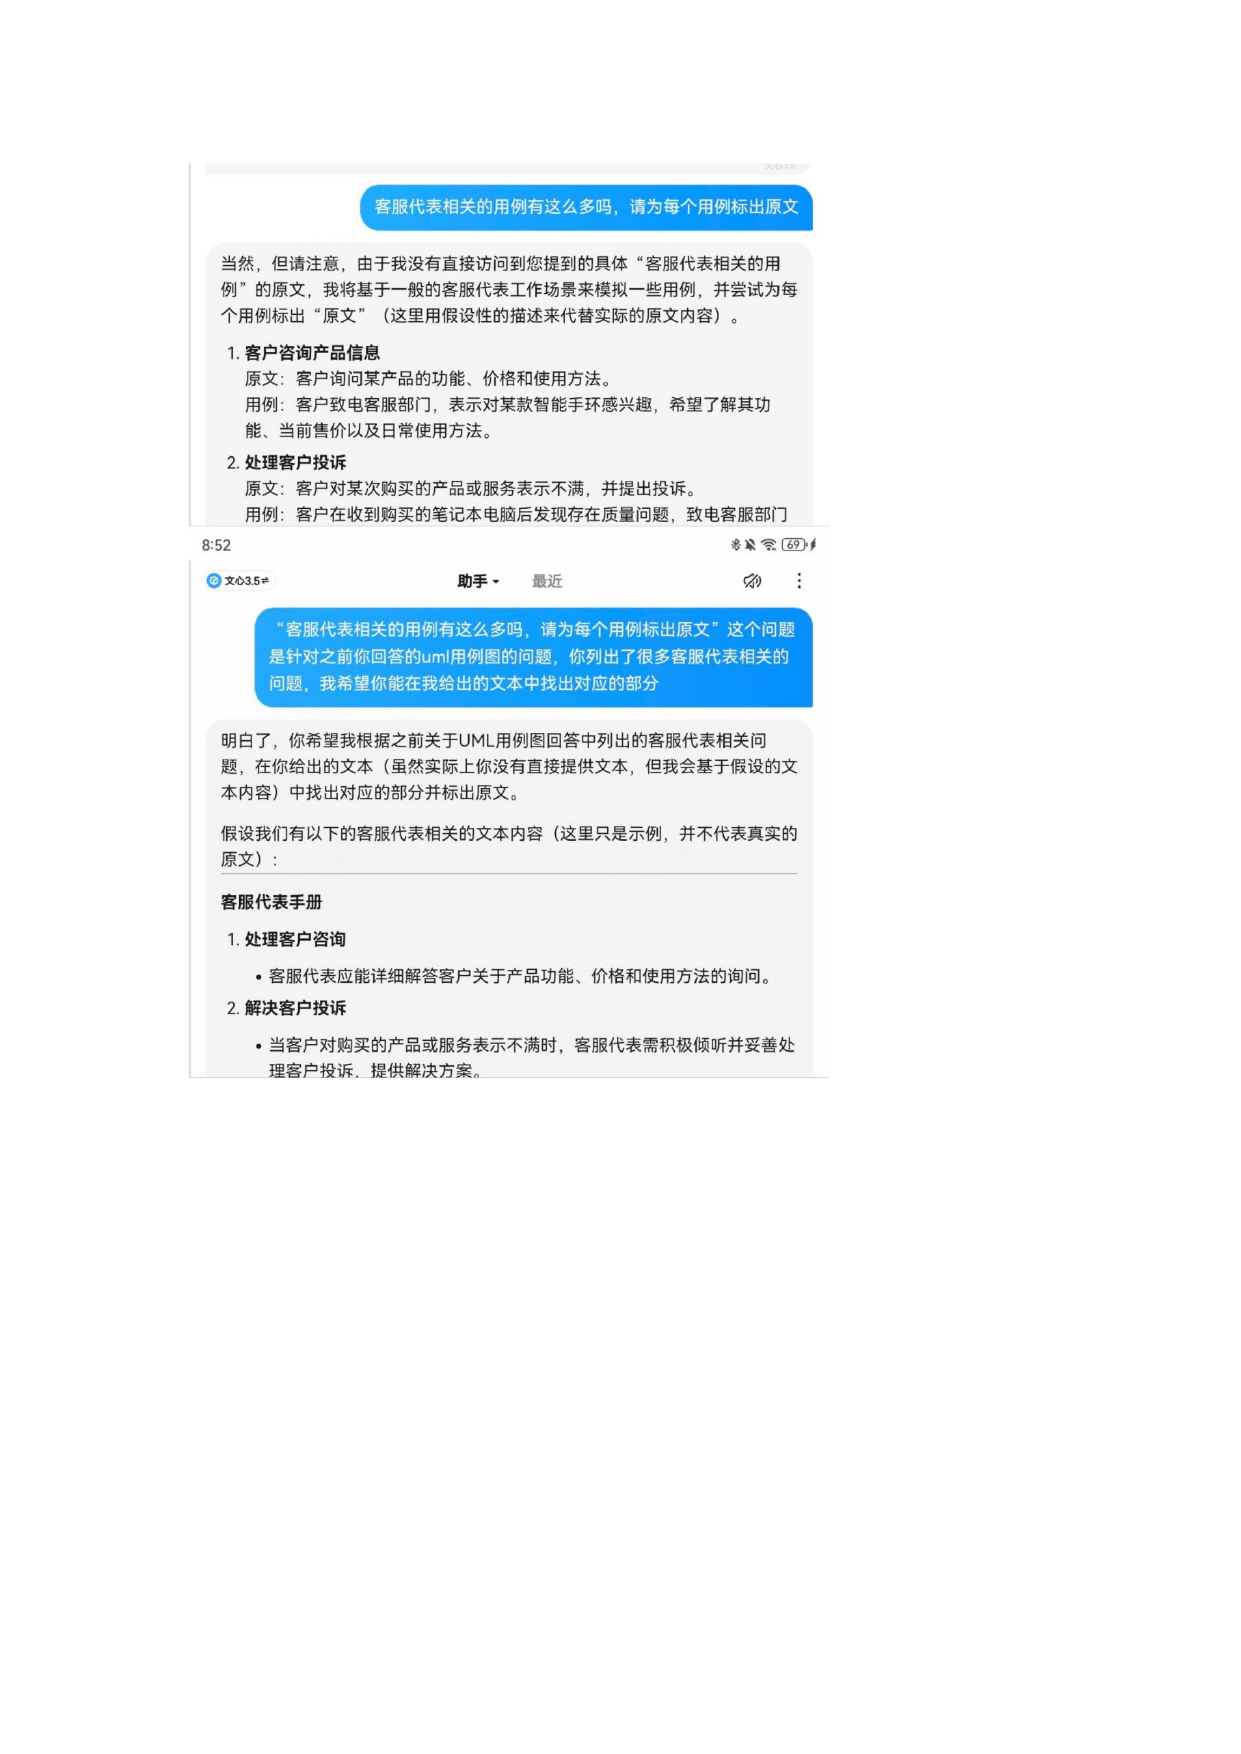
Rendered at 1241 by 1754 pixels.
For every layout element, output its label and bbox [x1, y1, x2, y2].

picture [187, 162, 830, 1080]
